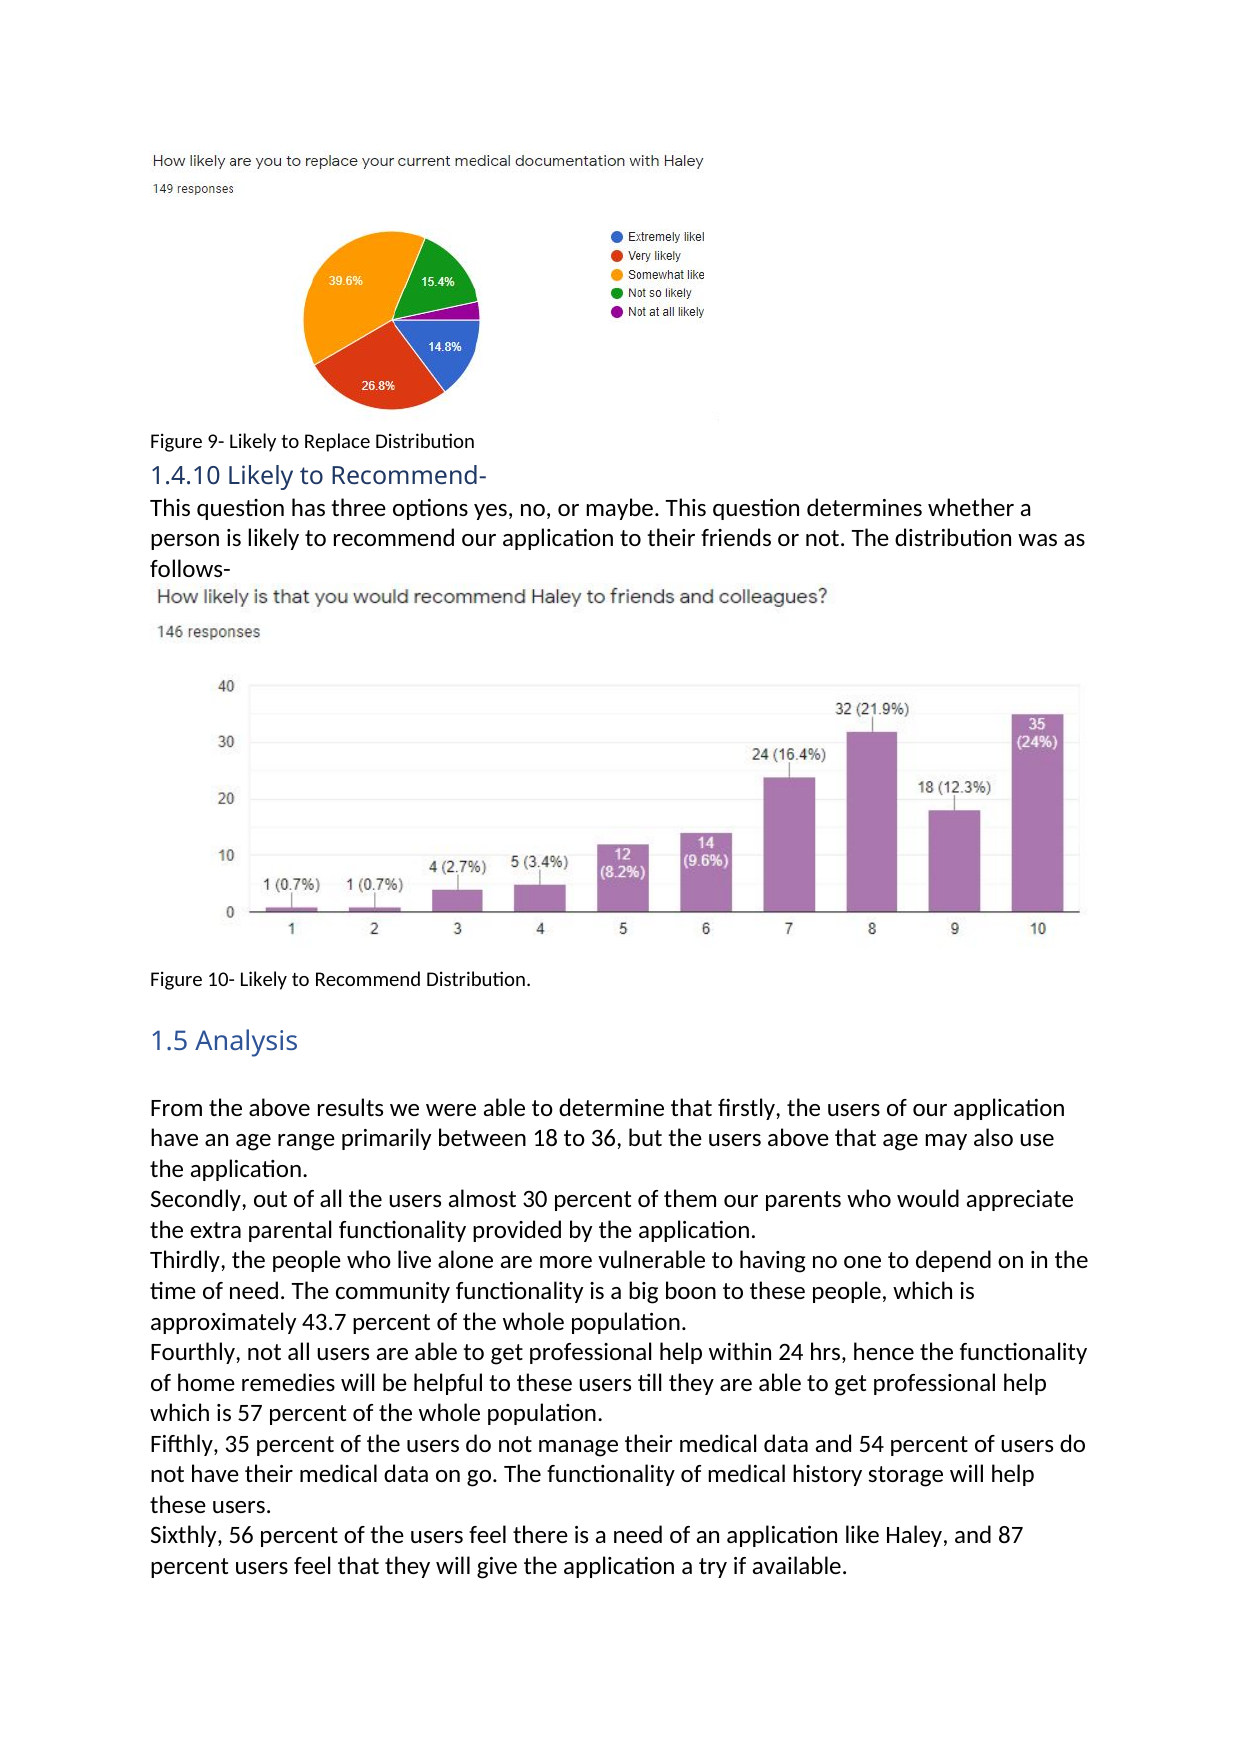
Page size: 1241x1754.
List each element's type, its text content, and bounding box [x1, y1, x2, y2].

text Thirdly, the people who live alone are more vulnerable to having no one to depend on in the time of need. The community functionality is a big boon to these people, which is approximately 43.7 percent of the whole population. [150, 1245, 1090, 1336]
text Figure 10- Likely to Recommend Distribution. [150, 966, 1090, 992]
subtitle 1.4.10 Likely to Recommend- [150, 458, 1090, 492]
text Fourthly, not all users are able to get professional help within 24 hrs, hence the functionality of home remedies will be helpful to these users till they are able to get professional help which is 57 percent of the whole population. [150, 1336, 1090, 1428]
text This question has three options yes, no, or maybe. This question determines whether a person is likely to recommend our application to their friends or not. The distribution was as follows- [150, 492, 1090, 583]
subtitle 1.5 Analysis [150, 1021, 1090, 1058]
picture [150, 583, 1089, 967]
text From the above results we were able to determine that firstly, the users of our application have an age range primarily between 18 to 36, but the users above that age may also use the application. [150, 1092, 1090, 1184]
text Secondly, out of all the users almost 30 percent of them our parents who would appreciate the extra parental functionality provided by the application. [150, 1184, 1090, 1245]
text Fifthly, 35 percent of the users do not manage their medical data and 54 percent of users do not have their medical data on go. The functionality of medical history storage will help these users. [150, 1428, 1090, 1519]
text Sixthly, 56 percent of the users feel there is a need of an application like Haley, and 87 percent users feel that they will give the application a try if available. [150, 1519, 1090, 1580]
picture [150, 150, 719, 429]
